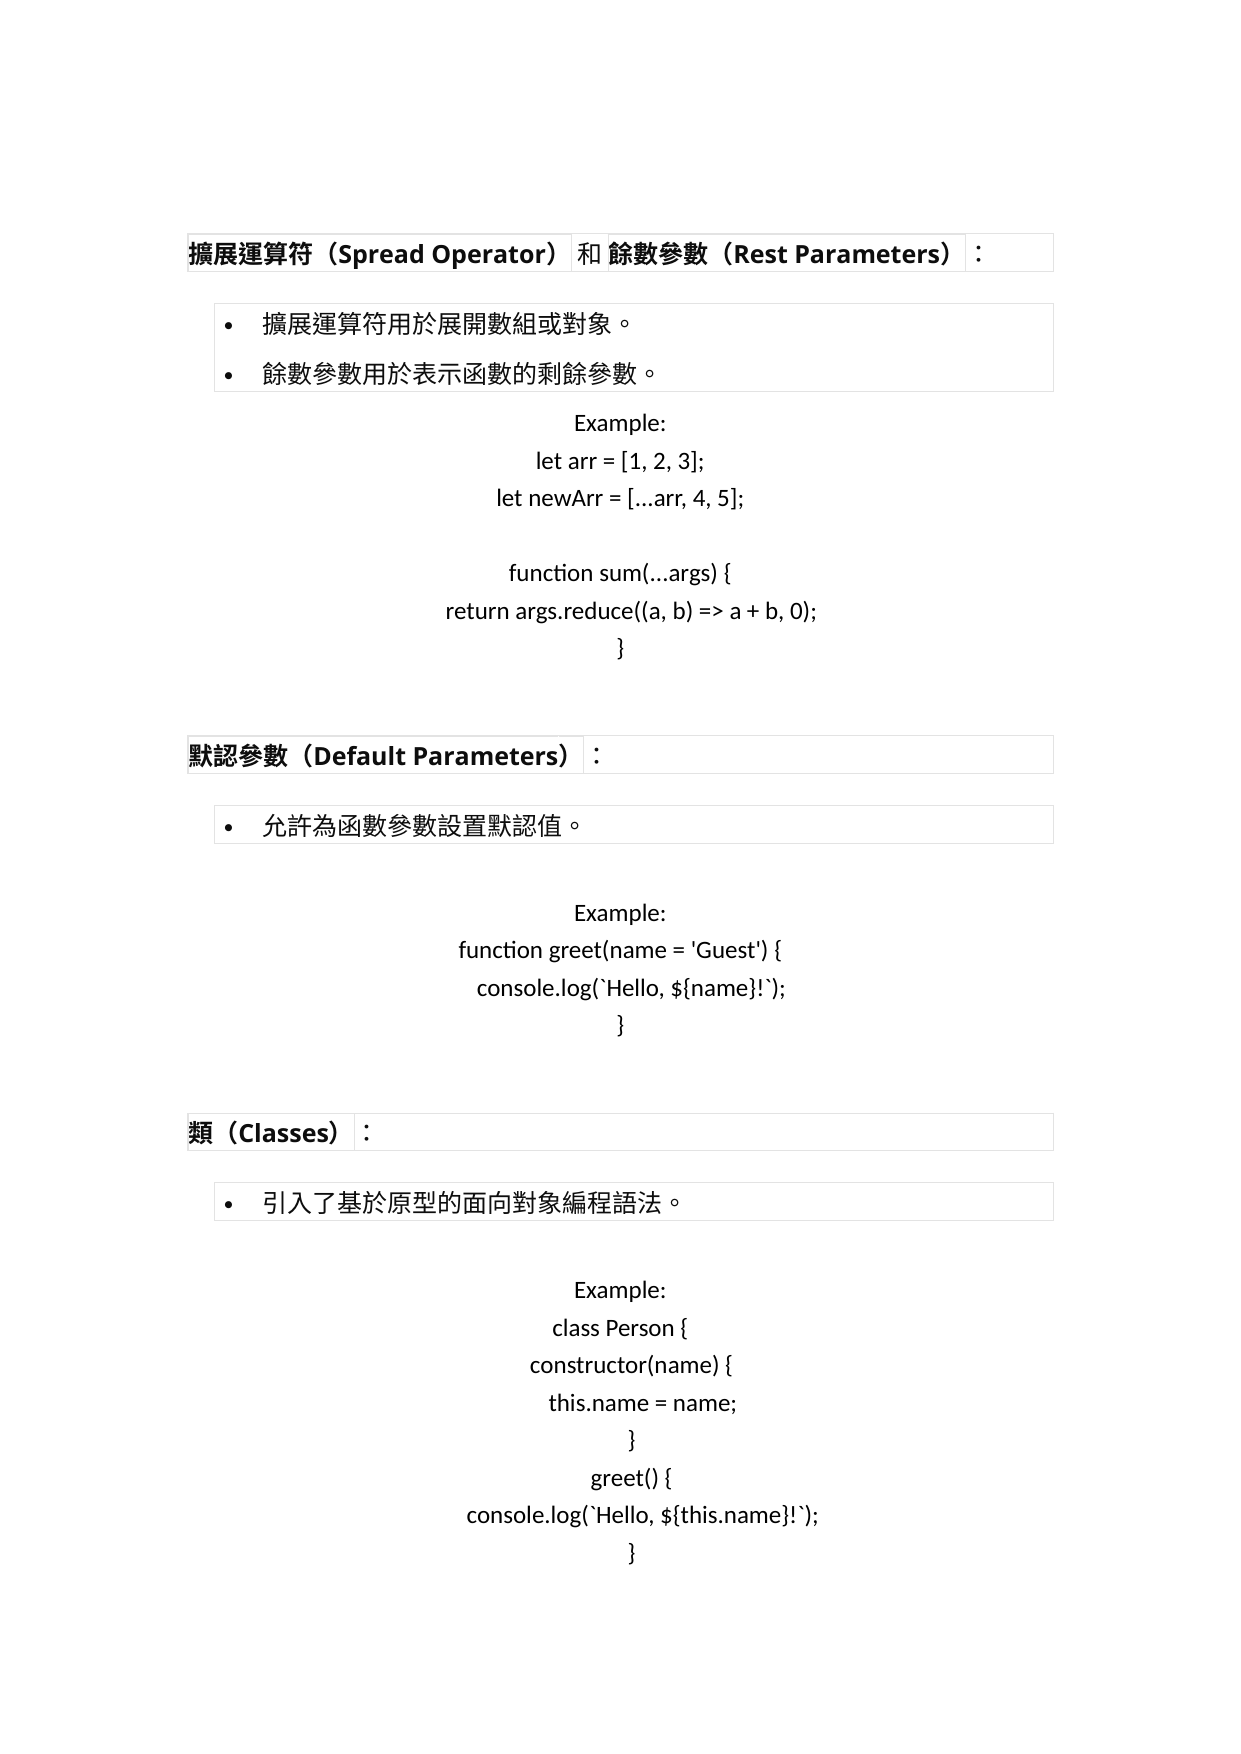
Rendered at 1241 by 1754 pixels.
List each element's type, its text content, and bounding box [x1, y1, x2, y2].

text } [187, 1006, 1053, 1044]
list 允許為函數參數設置默認值。 [215, 806, 1053, 843]
text let newArr = [...arr, 4, 5]; [187, 479, 1053, 517]
text 擴展運算符（Spread Operator） 和 餘數參數（Rest Parameters）： [189, 235, 571, 271]
text } [187, 1533, 1053, 1571]
list 引入了基於原型的面向對象編程語法。 [215, 1183, 1053, 1220]
text 類（Classes）： [355, 1114, 1053, 1150]
text return args.reduce((a, b) => a + b, 0); [187, 592, 1053, 629]
text } [187, 629, 1053, 667]
text function sum(...args) { [187, 554, 1053, 592]
text 默認參數（Default Parameters）： [584, 736, 1053, 773]
text Example: [187, 1271, 1053, 1308]
text 默認參數（Default Parameters）： [189, 737, 583, 773]
text greet() { [187, 1458, 1053, 1496]
text constructor(name) { [187, 1346, 1053, 1383]
list 餘數參數用於表示函數的剩餘參數。 [215, 353, 1053, 391]
text this.name = name; [187, 1383, 1053, 1421]
text } [187, 1421, 1053, 1458]
text Example: [187, 894, 1053, 931]
text let arr = [1, 2, 3]; [187, 442, 1053, 479]
text function greet(name = 'Guest') { [187, 931, 1053, 969]
text 類（Classes）： [189, 1114, 354, 1150]
list 擴展運算符用於展開數組或對象。 [215, 304, 1053, 341]
text class Person { [187, 1308, 1053, 1346]
text console.log(`Hello, ${name}!`); [187, 969, 1053, 1006]
text 擴展運算符（Spread Operator） 和 餘數參數（Rest Parameters）： [609, 235, 965, 271]
text console.log(`Hello, ${this.name}!`); [187, 1496, 1053, 1533]
text Example: [187, 404, 1053, 442]
